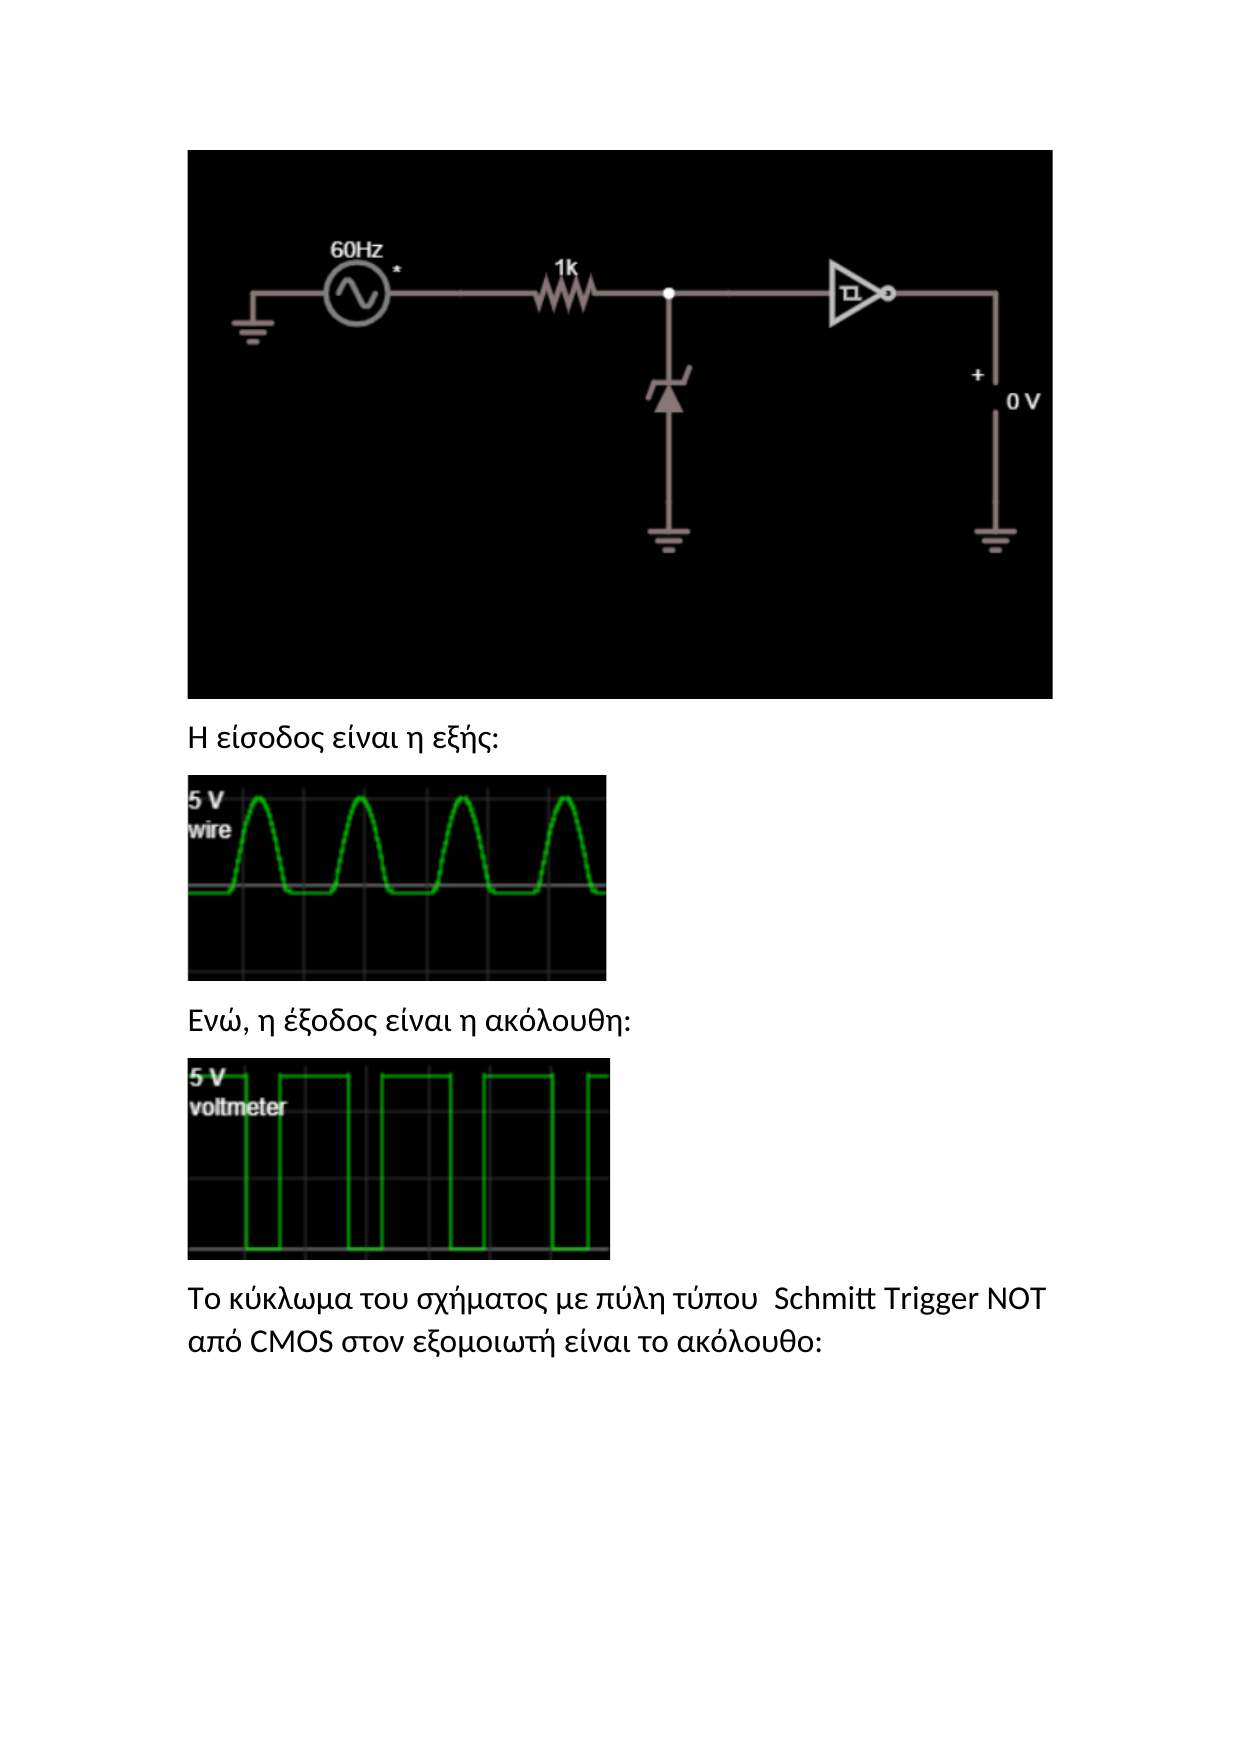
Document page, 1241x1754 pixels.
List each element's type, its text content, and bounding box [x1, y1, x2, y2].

picture [187, 150, 1053, 699]
picture [187, 1058, 611, 1260]
text Το κύκλωμα του σχήματος με πύλη τύπου Schmitt Trigger NOT από CMOS στον εξομοιωτή είναι το ακόλουθο: [187, 1277, 1053, 1361]
text Ενώ, η έξοδος είναι η ακόλουθη: [187, 999, 1053, 1039]
text Η είσοδος είναι η εξής: [187, 716, 1053, 757]
picture [187, 775, 607, 981]
